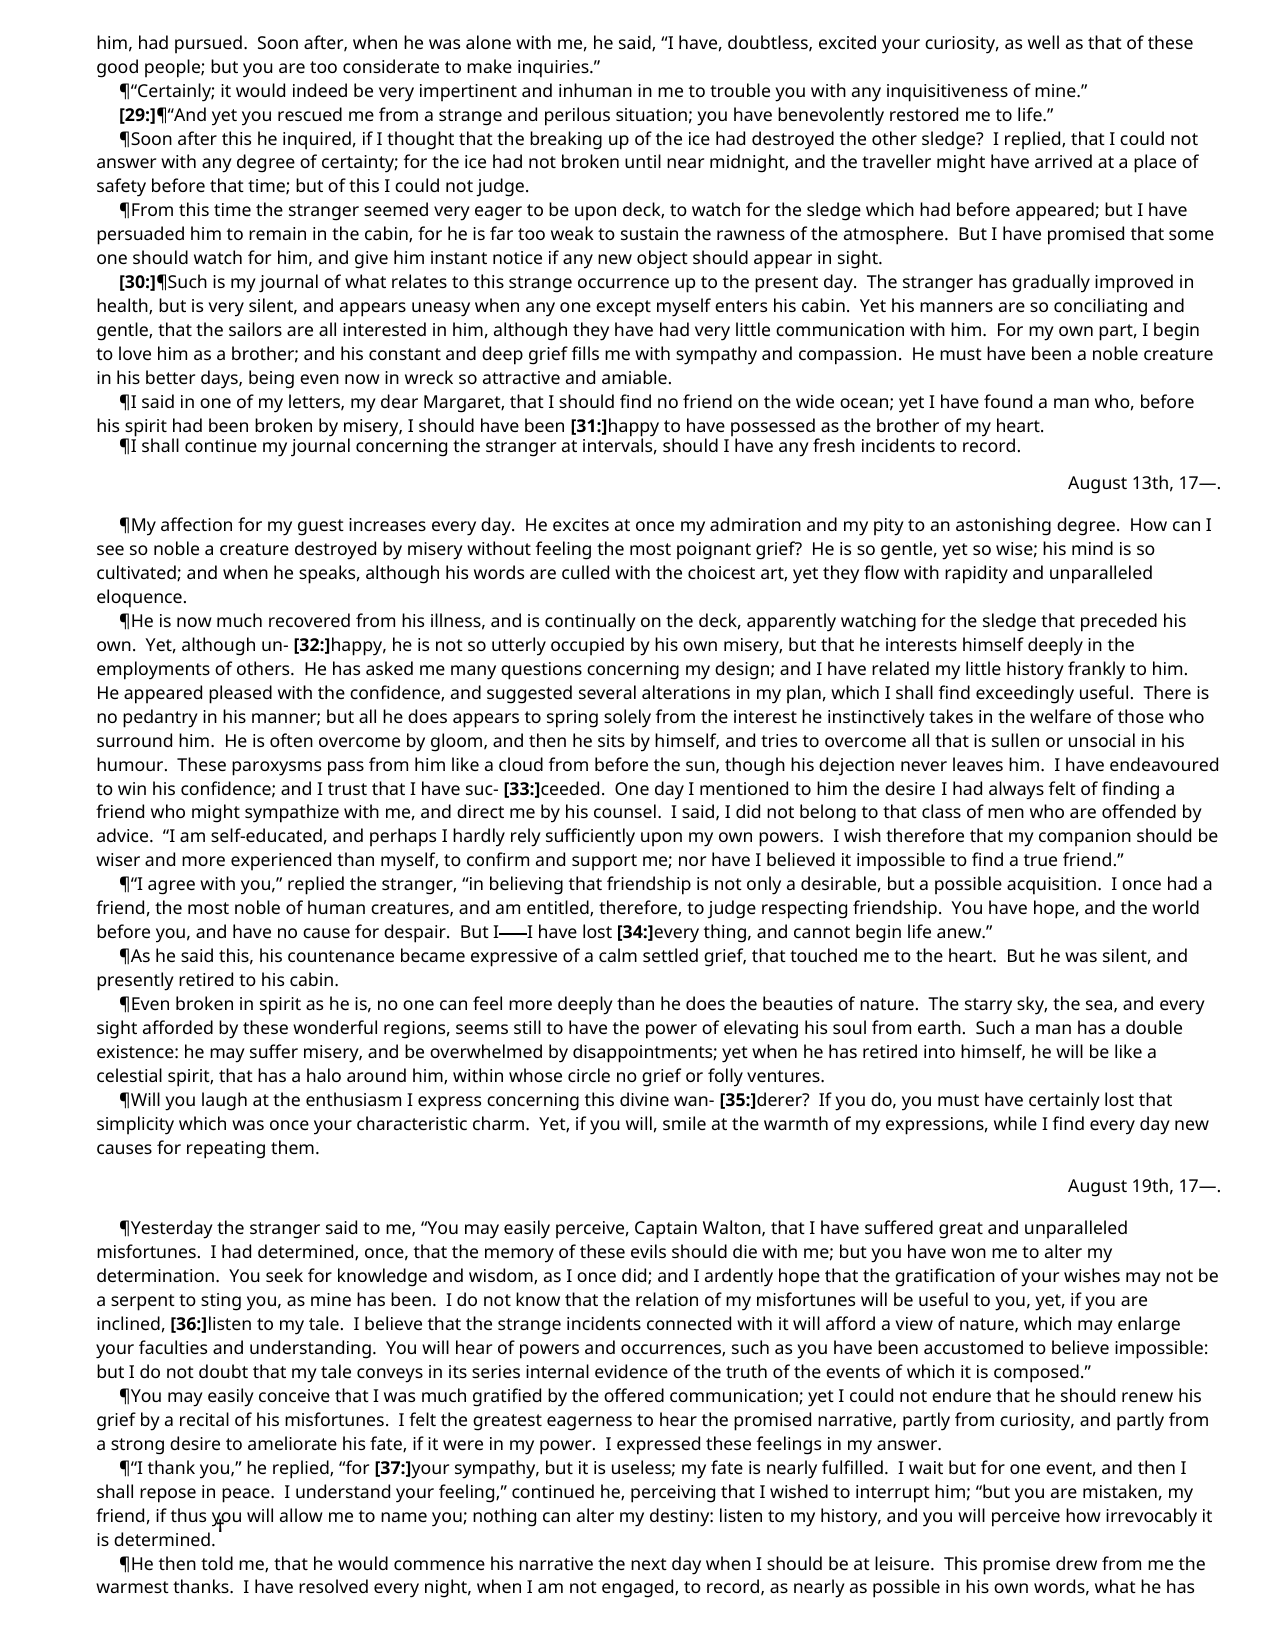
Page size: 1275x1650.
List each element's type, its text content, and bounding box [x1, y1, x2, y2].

text ¶From this time the stranger seemed very eager to be upon deck, to watch for the sledge which had before appeared; but I have persuaded him to remain in the cabin, for he is far too weak to sustain the rawness of the atmosphere. But I have promised that some one should watch for him, and give him instant notice if any new object should appear in sight. [96, 198, 1221, 269]
text [30:]¶Such is my journal of what relates to this strange occurrence up to the present day. The stranger has gradually improved in health, but is very silent, and appears uneasy when any one except myself enters his cabin. Yet his manners are so conciliating and gentle, that the sailors are all interested in him, although they have had very little communication with him. For my own part, I begin to love him as a brother; and his constant and deep grief fills me with sympathy and compassion. He must have been a noble creature in his better days, being even now in wreck so attractive and amiable. [96, 269, 1221, 389]
text ¶“I agree with you,” replied the stranger, “in believing that friendship is not only a desirable, but a possible acquisition. I once had a friend, the most noble of human creatures, and am entitled, therefore, to judge respecting friendship. You have hope, and the world before you, and have no cause for despair. But I I have lost [34:]every thing, and cannot begin life anew.” [96, 872, 1221, 943]
text ¶Soon after this he inquired, if I thought that the breaking up of the ice had destroyed the other sledge? I replied, that I could not answer with any degree of certainty; for the ice had not broken until near midnight, and the traveller might have arrived at a place of safety before that time; but of this I could not judge. [96, 126, 1221, 198]
text ¶Will you laugh at the enthusiasm I express concerning this divine wan- [35:]derer? If you do, you must have certainly lost that simplicity which was once your characteristic charm. Yet, if you will, smile at the warmth of my expressions, while I find every day new causes for repeating them. [96, 1087, 1221, 1159]
text [29:]¶“And yet you rescued me from a strange and perilous situation; you have benevolently restored me to life.” [96, 102, 1221, 126]
text August 19th, 17—. [96, 1178, 1221, 1197]
text ¶I shall continue my journal concerning the stranger at intervals, should I have any fresh incidents to record. [96, 437, 1221, 456]
text ¶“I thank you,” he replied, “for [37:]your sympathy, but it is useless; my fate is nearly fulfilled. I wait but for one event, and then I shall repose in peace. I understand your feeling,” continued he, perceiving that I wished to interrupt him; “but you are mistaken, my friend, if thus you will allow me to name you; nothing can alter my destiny: listen to my history, and you will perceive how irrevocably it is determined.† [96, 1455, 1221, 1551]
text ¶My affection for my guest increases every day. He excites at once my admiration and my pity to an astonishing degree. How can I see so noble a creature destroyed by misery without feeling the most poignant grief? He is so gentle, yet so wise; his mind is so cultivated; and when he speaks, although his words are culled with the choicest art, yet they flow with rapidity and unparalleled eloquence. [96, 512, 1221, 608]
text ¶I said in one of my letters, my dear Margaret, that I should find no friend on the wide ocean; yet I have found a man who, before his spirit had been broken by misery, I should have been [31:]happy to have possessed as the brother of my heart. [96, 389, 1221, 437]
text ¶You may easily conceive that I was much gratified by the offered communication; yet I could not endure that he should renew his grief by a recital of his misfortunes. I felt the greatest eagerness to hear the promised narrative, partly from curiosity, and partly from a strong desire to ameliorate his fate, if it were in my power. I expressed these feelings in my answer. [96, 1383, 1221, 1455]
text ¶Even broken in spirit as he is, no one can feel more deeply than he does the beauties of nature. The starry sky, the sea, and every sight afforded by these wonderful regions, seems still to have the power of elevating his soul from earth. Such a man has a double existence: he may suffer misery, and be overwhelmed by disappointments; yet when he has retired into himself, he will be like a celestial spirit, that has a halo around him, within whose circle no grief or folly ventures. [96, 991, 1221, 1087]
text ¶As he said this, his countenance became expressive of a calm settled grief, that touched me to the heart. But he was silent, and presently retired to his cabin. [96, 943, 1221, 991]
text August 13th, 17—. [96, 475, 1221, 493]
text ¶Yesterday the stranger said to me, “You may easily perceive, Captain Walton, that I have suffered great and unparalleled misfortunes. I had determined, once, that the memory of these evils should die with me; but you have won me to alter my determination. You seek for knowledge and wisdom, as I once did; and I ardently hope that the gratification of your wishes may not be a serpent to sting you, as mine has been. I do not know that the relation of my misfortunes will be useful to you, yet, if you are inclined, [36:]listen to my tale. I believe that the strange incidents connected with it will afford a view of nature, which may enlarge your faculties and understanding. You will hear of powers and occurrences, such as you have been accustomed to believe impossible: but I do not doubt that my tale conveys in its series internal evidence of the truth of the events of which it is composed.” [96, 1215, 1221, 1383]
text ¶He is now much recovered from his illness, and is continually on the deck, apparently watching for the sledge that preceded his own. Yet, although un- [32:]happy, he is not so utterly occupied by his own misery, but that he interests himself deeply in the employments of others. He has asked me many questions concerning my design; and I have related my little history frankly to him. He appeared pleased with the confidence, and suggested several alterations in my plan, which I shall find exceedingly useful. There is no pedantry in his manner; but all he does appears to spring solely from the interest he instinctively takes in the welfare of those who surround him. He is often overcome by gloom, and then he sits by himself, and tries to overcome all that is sullen or unsocial in his humour. These paroxysms pass from him like a cloud from before the sun, though his dejection never leaves him. I have endeavoured to win his confidence; and I trust that I have suc- [33:]ceeded. One day I mentioned to him the desire I had always felt of finding a friend who might sympathize with me, and direct me by his counsel. I said, I did not belong to that class of men who are offended by advice. “I am self-educated, and perhaps I hardly rely sufficiently upon my own powers. I wish therefore that my companion should be wiser and more experienced than myself, to confirm and support me; nor have I believed it impossible to find a true friend.” [96, 608, 1221, 872]
text ¶“Certainly; it would indeed be very impertinent and inhuman in me to trouble you with any inquisitiveness of mine.” [96, 78, 1221, 102]
